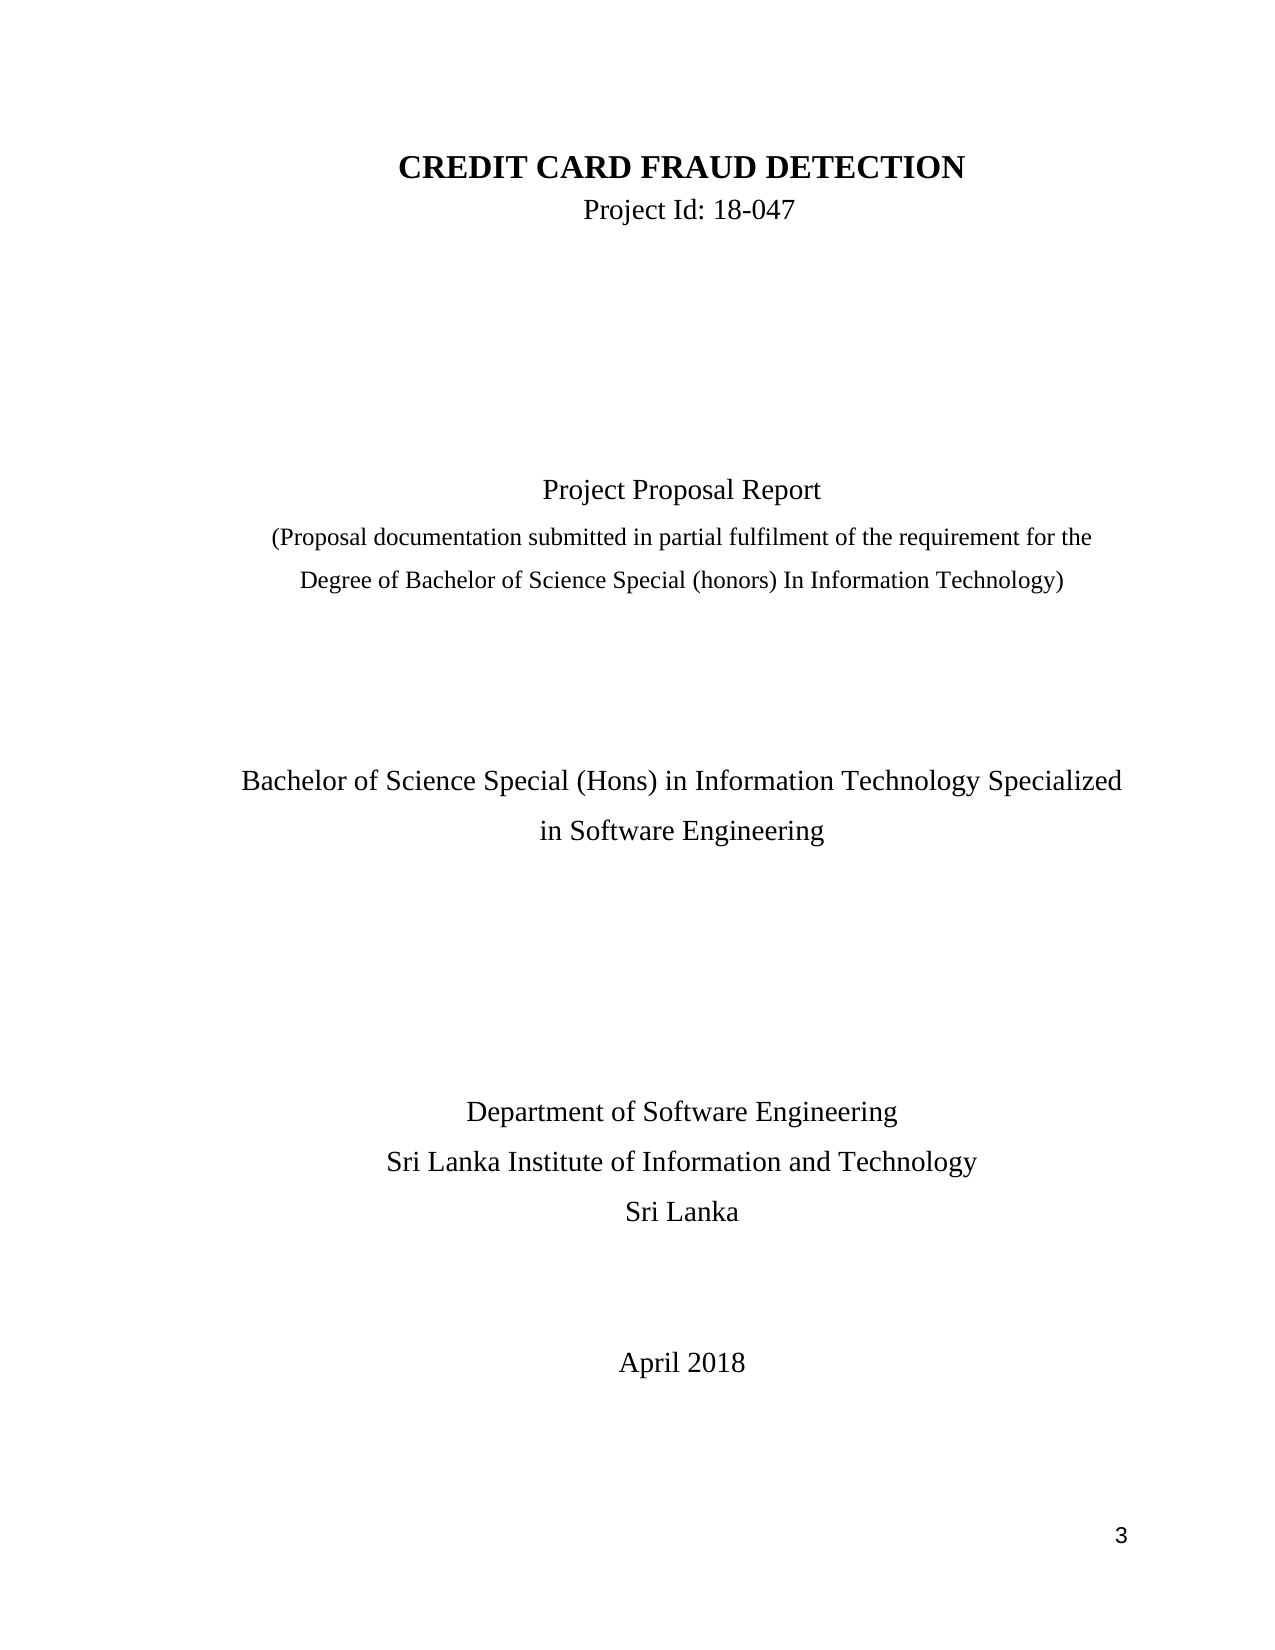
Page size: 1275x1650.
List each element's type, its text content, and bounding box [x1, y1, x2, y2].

text Department of Software Engineering [236, 1094, 1127, 1127]
text Project Id: 18-047 [236, 192, 1127, 225]
text Sri Lanka Institute of Information and Technology [236, 1144, 1127, 1178]
text CREDIT CARD FRAUD DETECTION [236, 148, 1127, 186]
text Project Proposal Report [236, 472, 1127, 506]
text April 2018 [236, 1345, 1127, 1379]
text (Proposal documentation submitted in partial fulfilment of the requirement for the Degree of Bachelor of Science Special (honors) In Information Technology) [236, 522, 1127, 594]
text Sri Lanka [236, 1194, 1127, 1228]
text Bachelor of Science Special (Hons) in Information Technology Specialized in Software Engineering [236, 763, 1127, 847]
